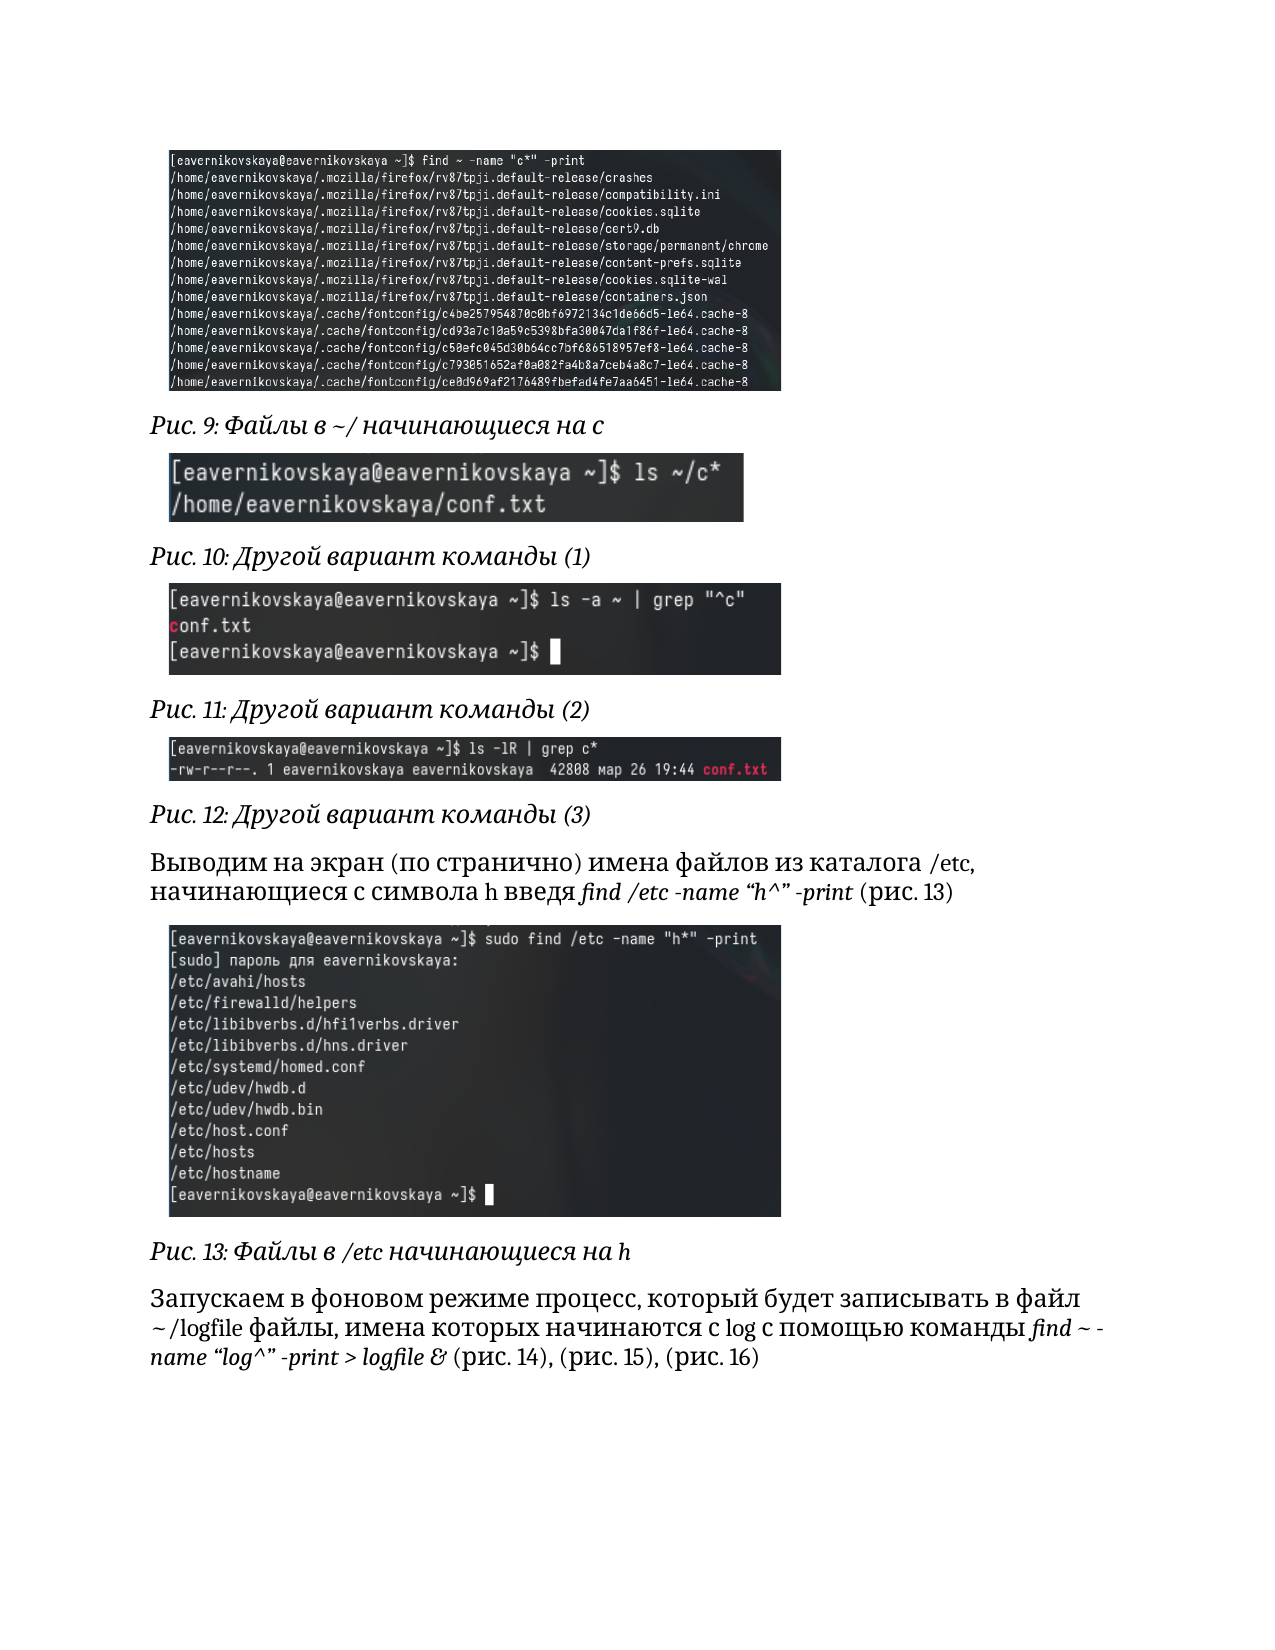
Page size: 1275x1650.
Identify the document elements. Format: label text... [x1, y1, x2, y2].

text Запускаем в фоновом режиме процесс, который будет записывать в файл ~/logfile файлы, имена которых начинаются с log с помощью команды find ~ -name “log^” -print > logfile & (рис. 14), (рис. 15), (рис. 16) [150, 1285, 1125, 1371]
picture [168, 150, 782, 391]
text Рис. 12: Другой вариант команды (3) [150, 801, 1125, 830]
picture [168, 453, 744, 522]
text Рис. 11: Другой вариант команды (2) [150, 696, 1125, 724]
text Рис. 10: Другой вариант команды (1) [150, 543, 1125, 571]
picture [168, 925, 782, 1217]
picture [168, 583, 782, 675]
text Выводим на экран (по странично) имена файлов из каталога /etc, начинающиеся с символа h введя find /etc -name “h^” -print (рис. 13) [150, 849, 1125, 906]
text Рис. 13: Файлы в /etc начинающиеся на h [150, 1238, 1125, 1266]
text Рис. 9: Файлы в ~/ начинающиеся на с [150, 412, 1125, 441]
picture [168, 737, 782, 781]
